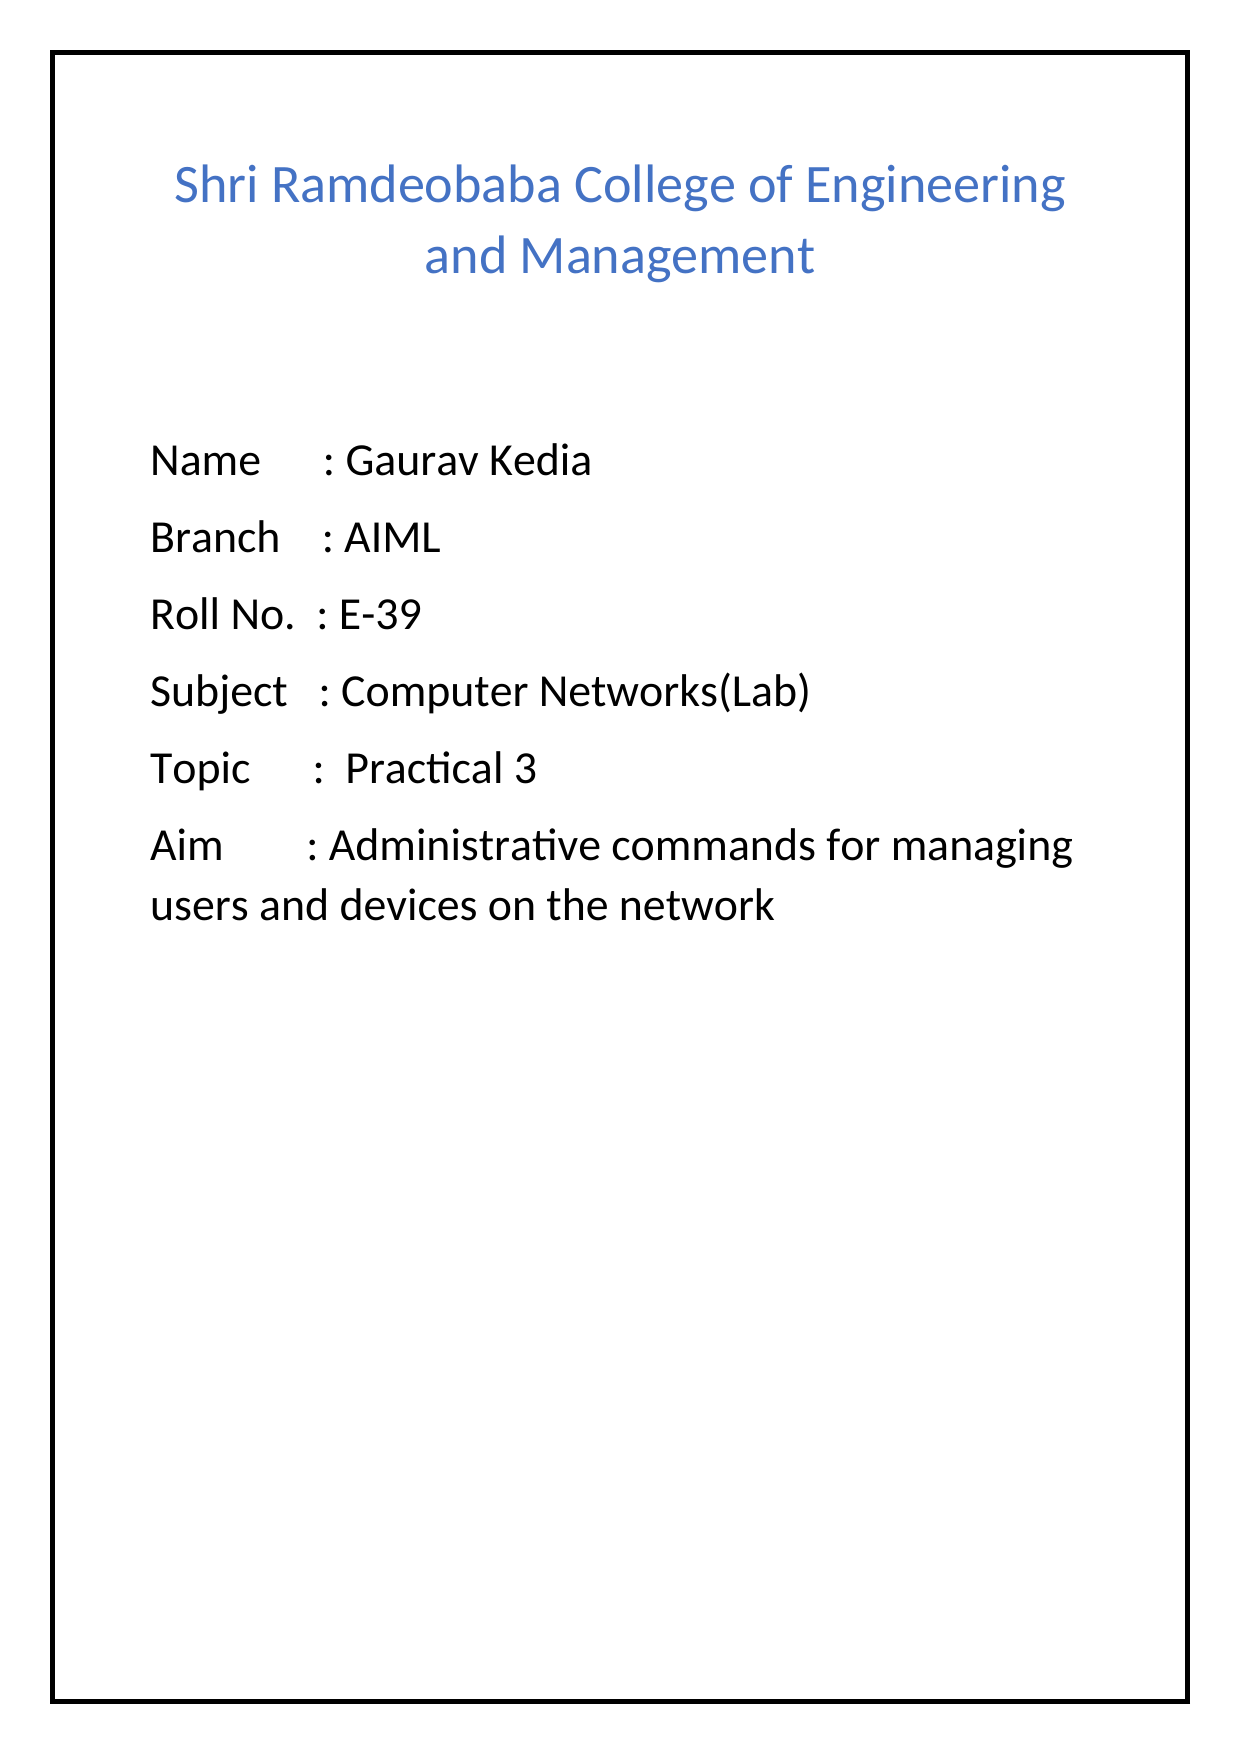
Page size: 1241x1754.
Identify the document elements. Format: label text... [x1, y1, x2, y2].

text Roll No. : E-39 [150, 584, 1090, 641]
text Branch : AIML [150, 508, 1090, 563]
text Subject : Computer Networks(Lab) [150, 662, 1090, 717]
text Topic : Practical 3 [150, 738, 1090, 794]
text Name : Gaurav Kedia [150, 431, 1090, 487]
text Shri Ramdeobaba College of Engineering and Management [150, 150, 1090, 287]
text Aim : Administrative commands for managing users and devices on the network [150, 816, 1090, 932]
